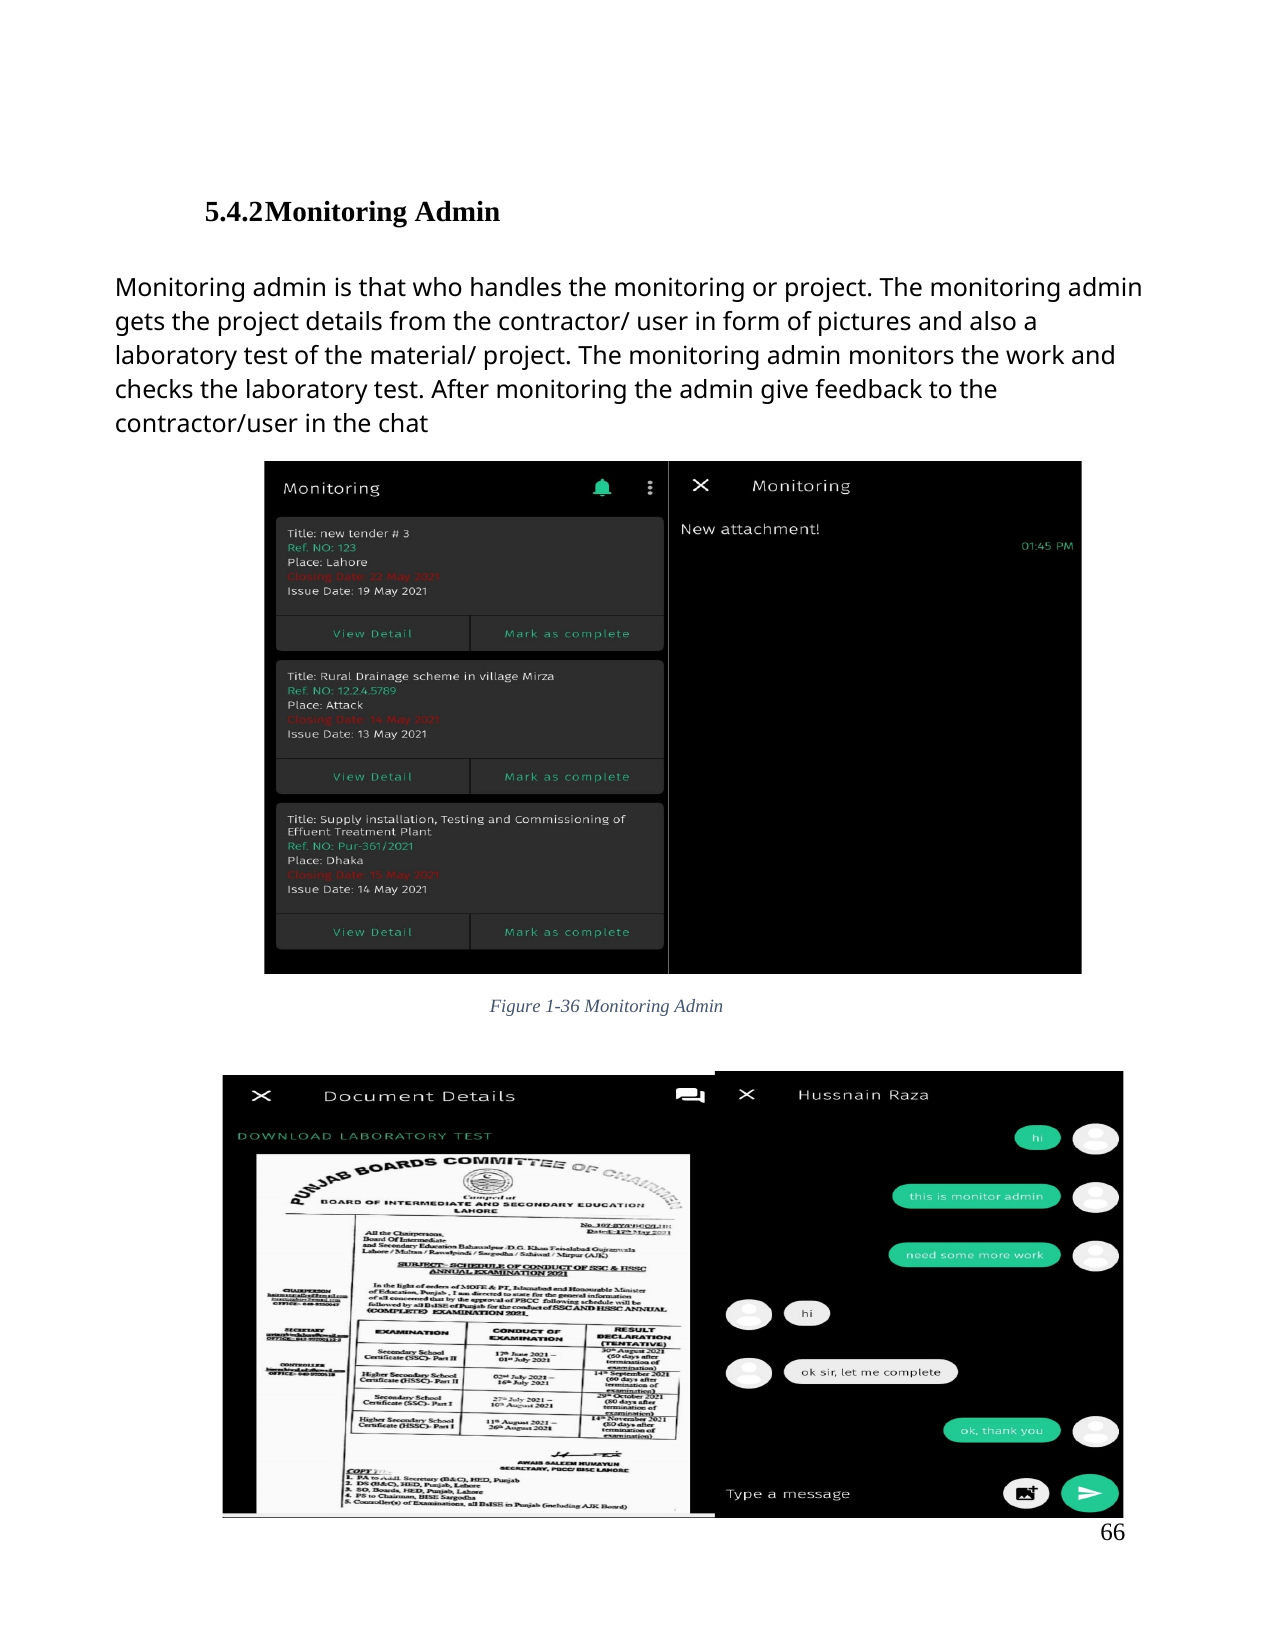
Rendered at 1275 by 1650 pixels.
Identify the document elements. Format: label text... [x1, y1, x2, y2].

picture [222, 1071, 1124, 1518]
text Monitoring admin is that who handles the monitoring or project. The monitoring admin gets the project details from the contractor/ user in form of pictures and also a laboratory test of the material/ project. The monitoring admin monitors the work and checks the laboratory test. After monitoring the admin give feedback to the contractor/user in the chat [114, 270, 1144, 440]
subtitle Figure 1-36 Monitoring Admin [189, 995, 1144, 1017]
picture [264, 461, 1082, 974]
subtitle Monitoring Admin [204, 194, 1144, 227]
